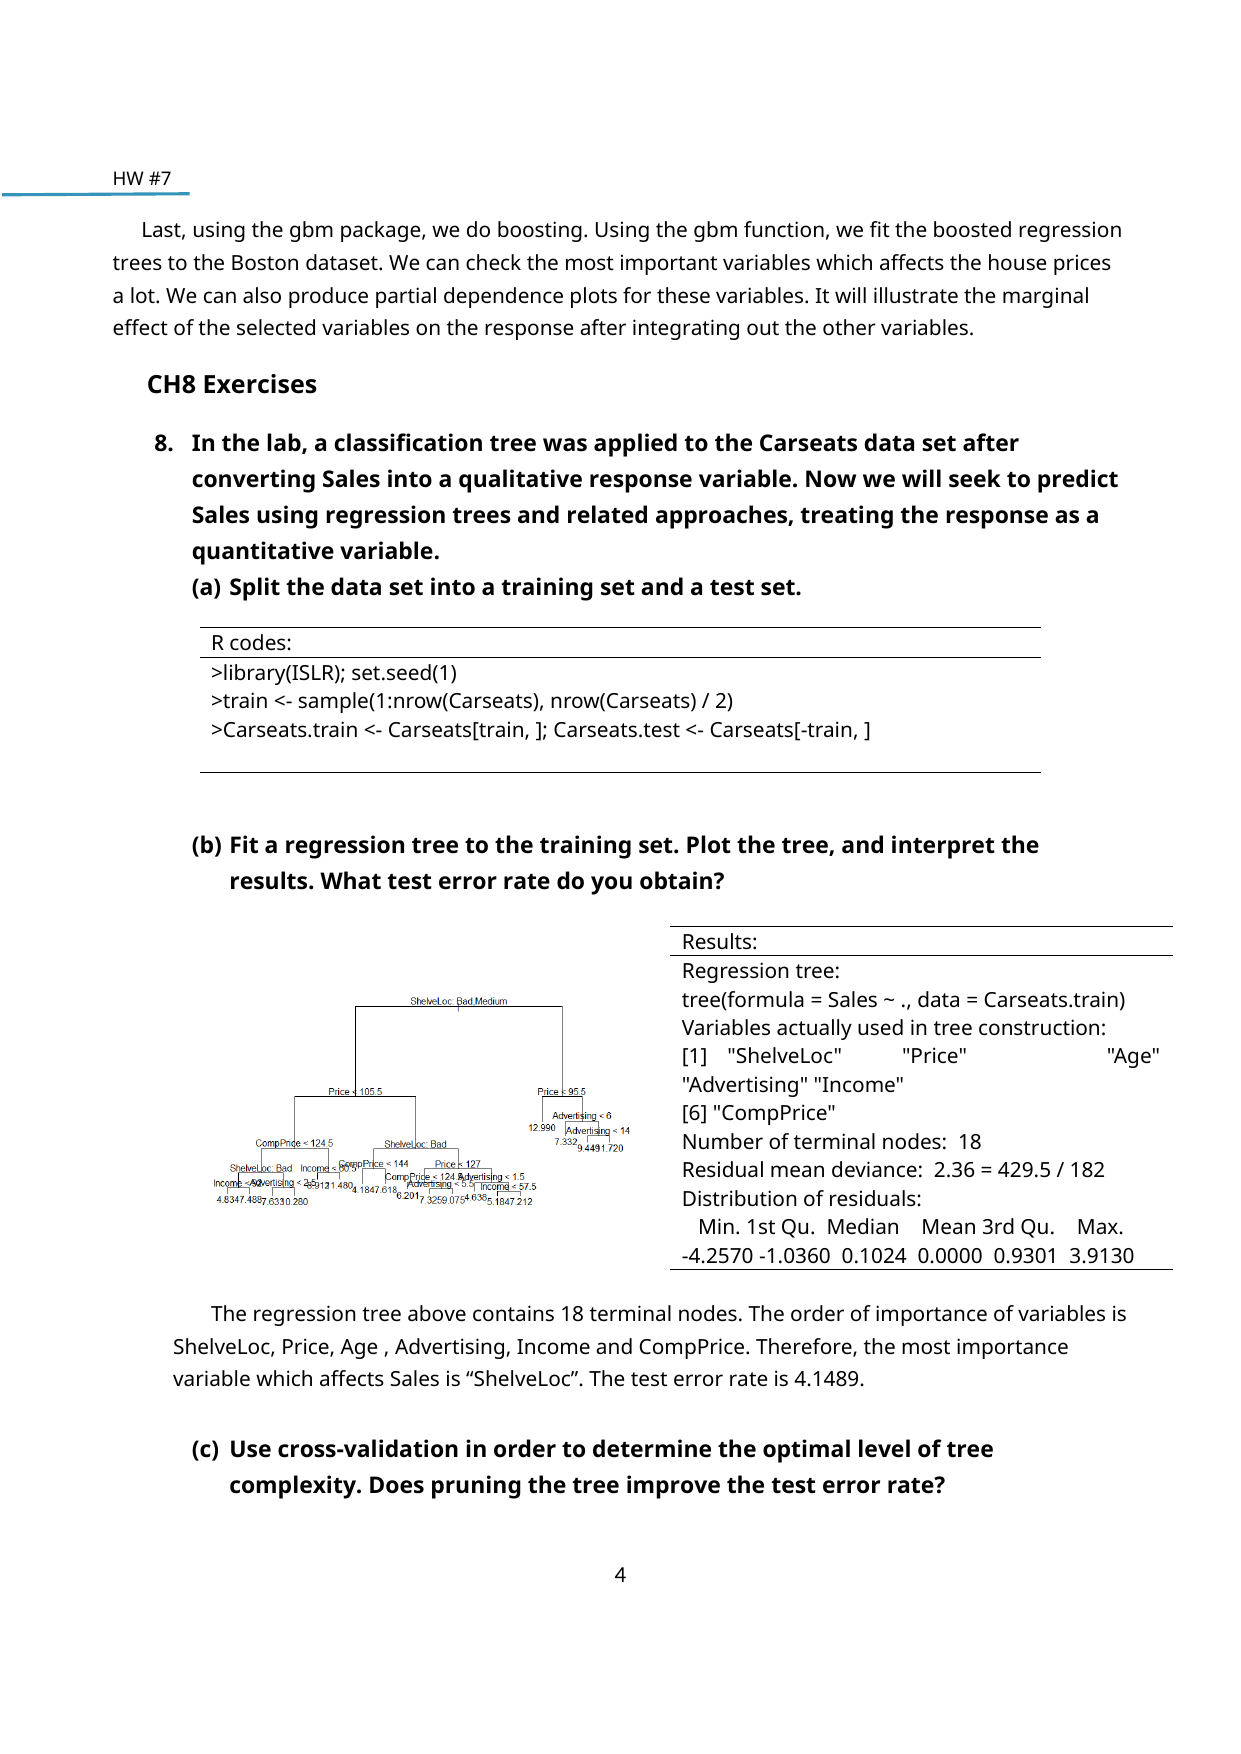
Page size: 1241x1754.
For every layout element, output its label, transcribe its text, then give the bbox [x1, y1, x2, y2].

list The regression tree above contains 18 terminal nodes. The order of importance of variables is ShelveLoc, Price, Age , Advertising, Income and CompPrice. Therefore, the most importance variable which affects Sales is “ShelveLoc”. The test error rate is 4.1489. [173, 1029, 1128, 1393]
text CH8 Exercises [112, 367, 1128, 401]
list Split the data set into a training set and a test set. [192, 571, 1128, 602]
text Last, using the gbm package, we do boosting. Using the gbm function, we fit the boosted regression trees to the Boston dataset. We can check the most important variables which affects the house prices a lot. We can also produce partial dependence plots for these variables. It will illustrate the marginal effect of the selected variables on the response after integrating out the other variables. [112, 216, 1128, 342]
list In the lab, a classification tree was applied to the Carseats data set after converting Sales into a qualitative response variable. Now we will seek to predict Sales using regression trees and related approaches, treating the response as a quantitative variable. [154, 427, 1128, 566]
picture [167, 955, 648, 1259]
table_header R codes: [200, 628, 1041, 657]
list Use cross-validation in order to determine the optimal level of tree complexity. Does pruning the tree improve the test error rate? [192, 1433, 1128, 1500]
table_cell >library(ISLR); set.seed(1) >train <- sample(1:nrow(Carseats), nrow(Carseats) / 2) >Carseats.train <- Carseats[train, ]; Carseats.test <- Carseats[-train, ] [200, 658, 1041, 772]
table_header Results: [670, 927, 1172, 955]
list Fit a regression tree to the training set. Plot the tree, and interpret the results. What test error rate do you obtain? [192, 829, 1128, 897]
table_cell Regression tree: tree(formula = Sales ~ ., data = Carseats.train) Variables actually used in tree construction: [1] "ShelveLoc" "Price" "Age" "Advertising" "Income" [6] "CompPrice" Number of terminal nodes: 18 Residual mean deviance: 2.36 = 429.5 / 182 Distribution of residuals: Min. 1st Qu. Median Mean 3rd Qu. Max. -4.2570 -1.0360 0.1024 0.0000 0.9301 3.9130 [670, 956, 1172, 1269]
